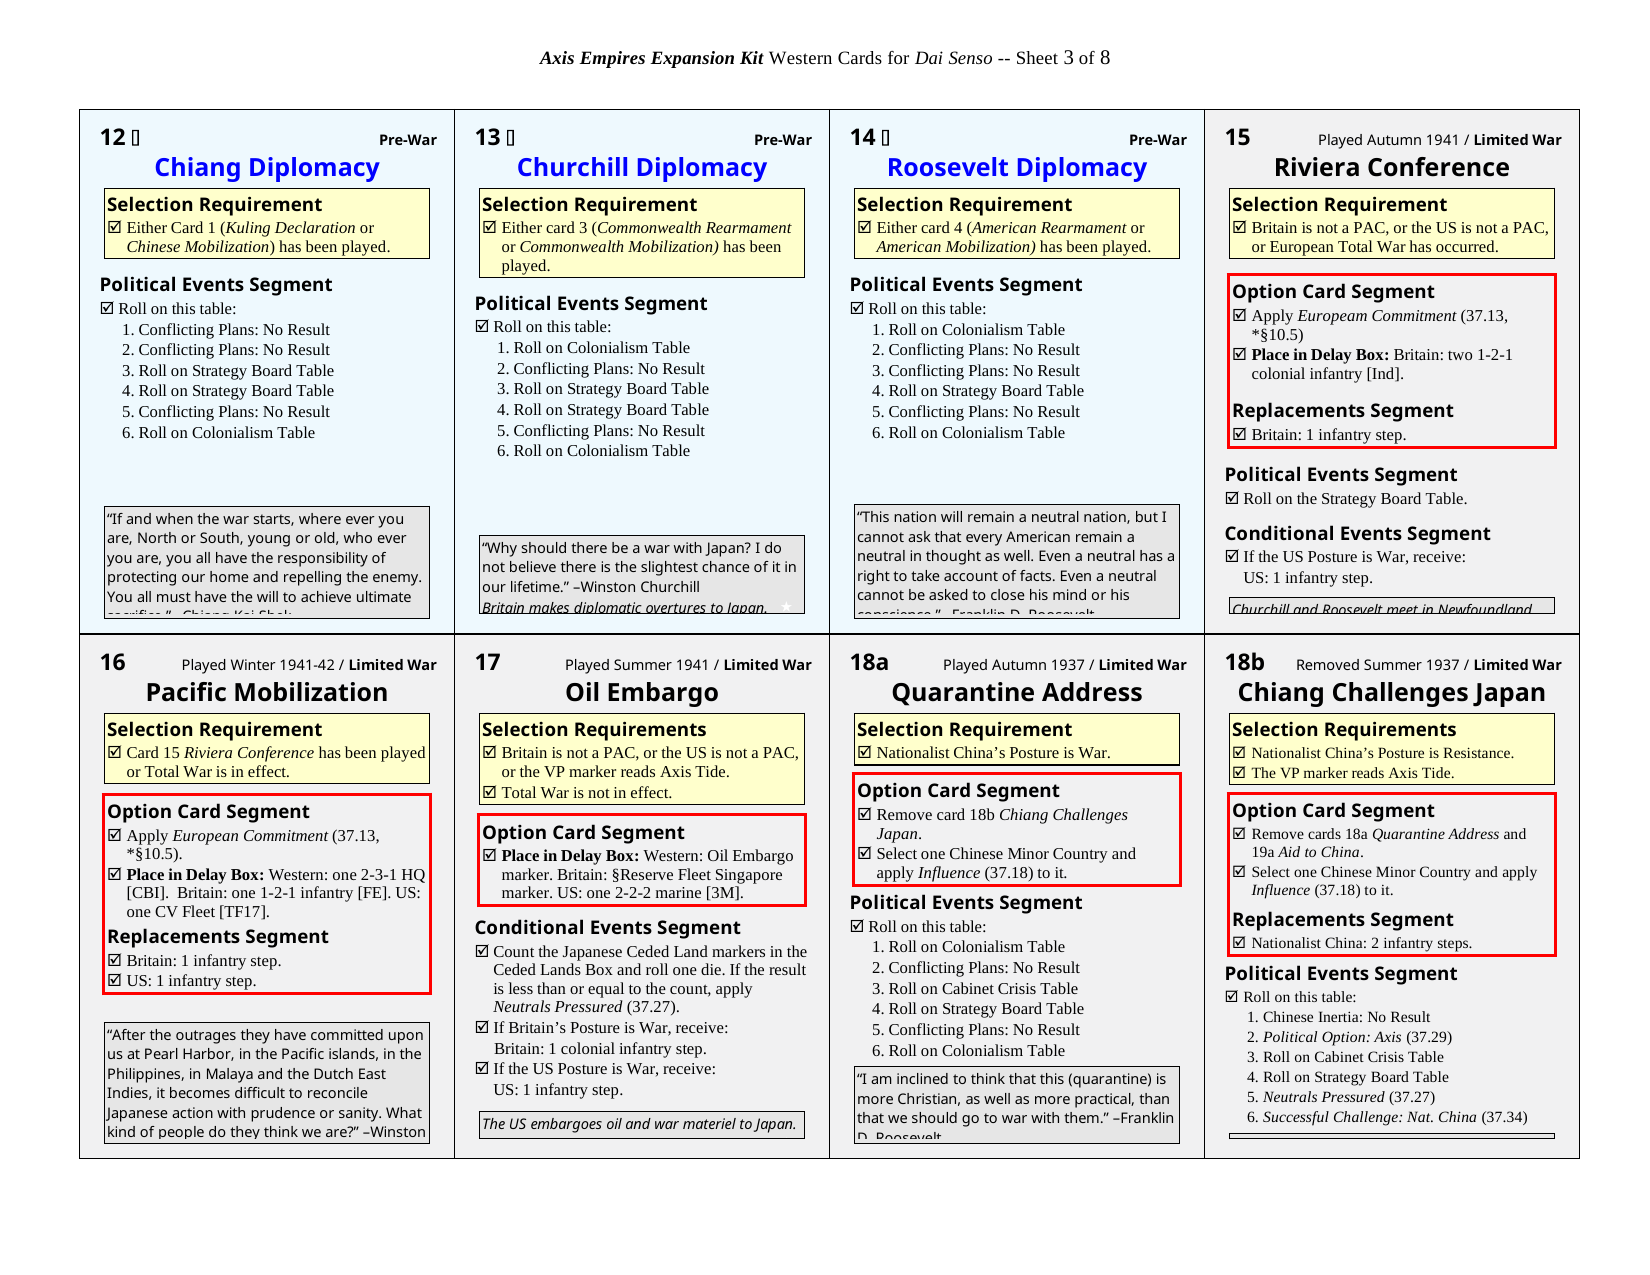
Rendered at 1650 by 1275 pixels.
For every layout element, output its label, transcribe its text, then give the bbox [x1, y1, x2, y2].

list . [60, 93, 1590, 117]
